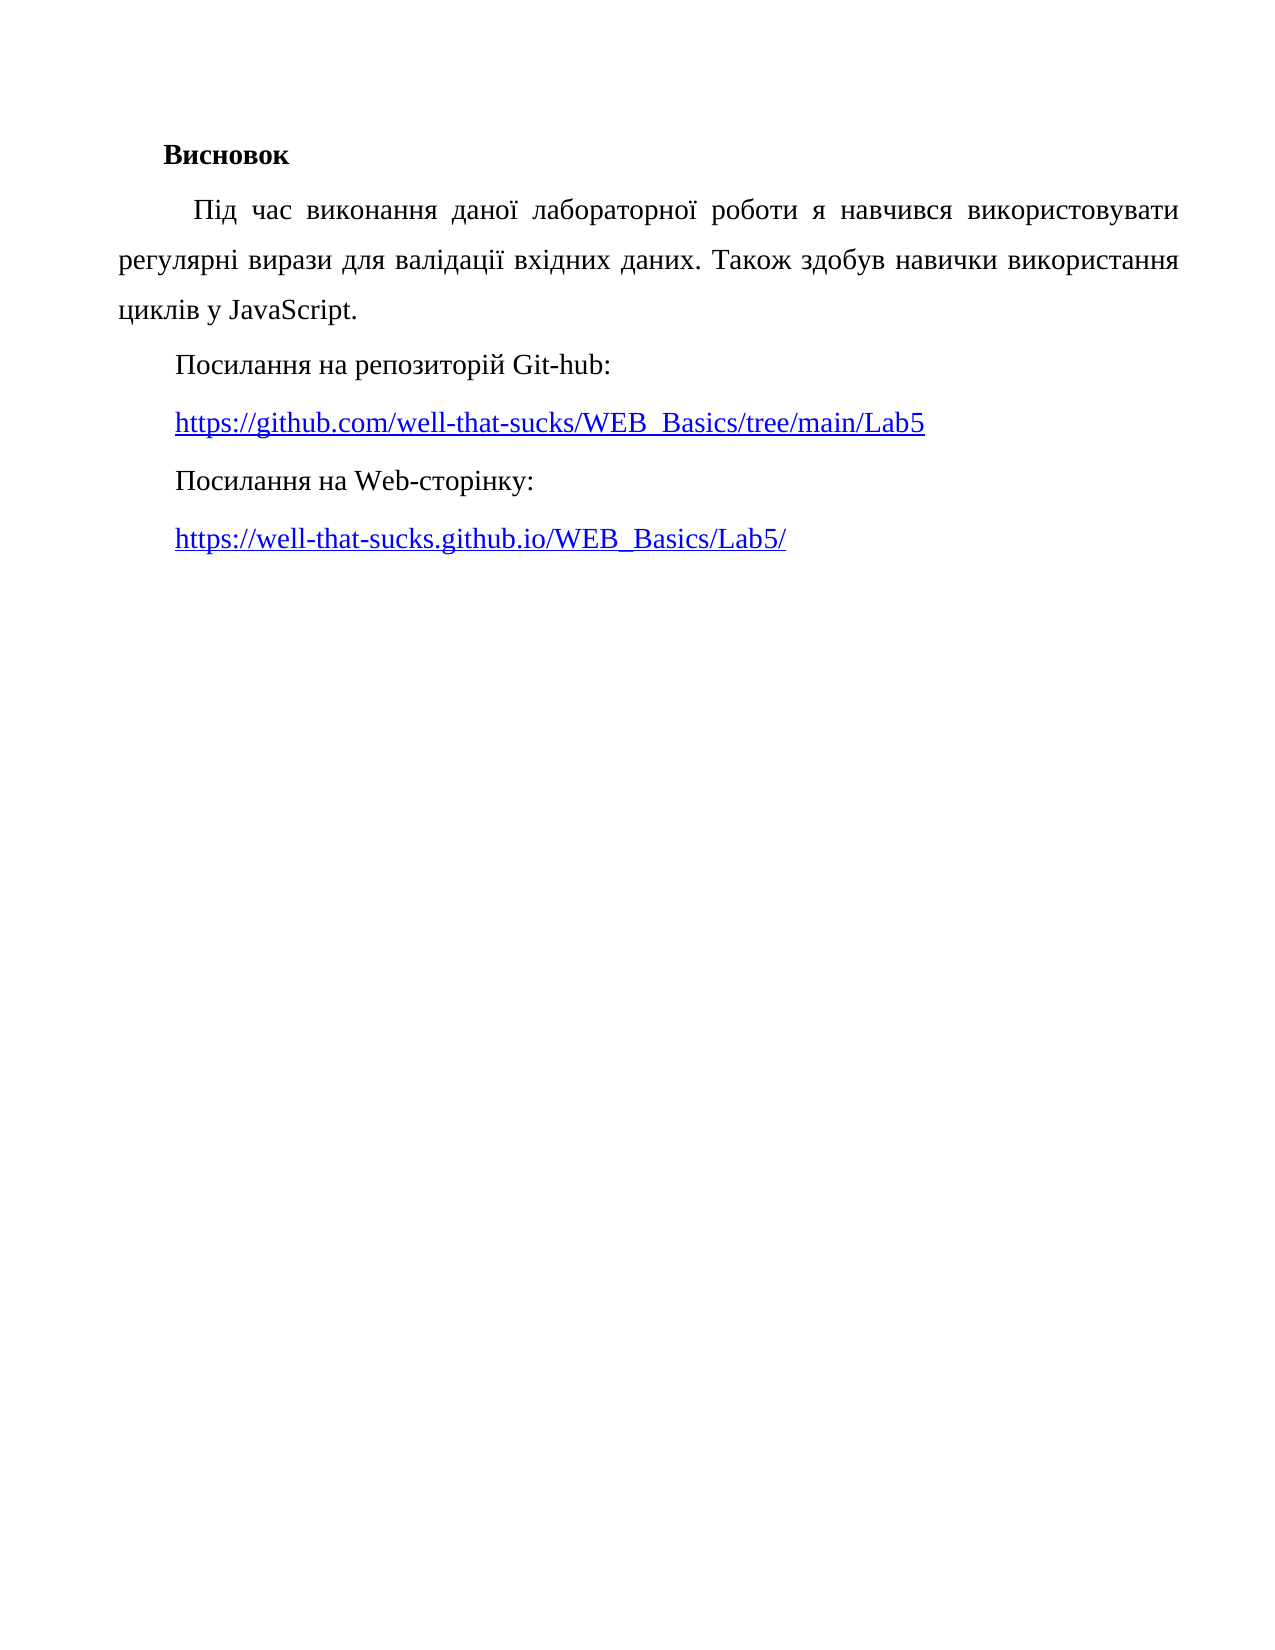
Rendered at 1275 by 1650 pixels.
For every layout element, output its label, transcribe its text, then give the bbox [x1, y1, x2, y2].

subtitle Висновок [163, 137, 1196, 171]
text Посилання на репозиторій Git-hub: [104, 347, 1048, 381]
text https://github.com/well-that-sucks/WEB_Basics/tree/main/Lab5 [104, 405, 1048, 438]
text Посилання на Web-сторінку: [104, 463, 1048, 496]
text Під час виконання даної лабораторної роботи я навчився використовувати регулярні вирази для валідації вхідних даних. Також здобув навички використання циклів у JavaScript. [118, 192, 1180, 326]
text https://well-that-sucks.github.io/WEB_Basics/Lab5/ [104, 521, 1048, 554]
